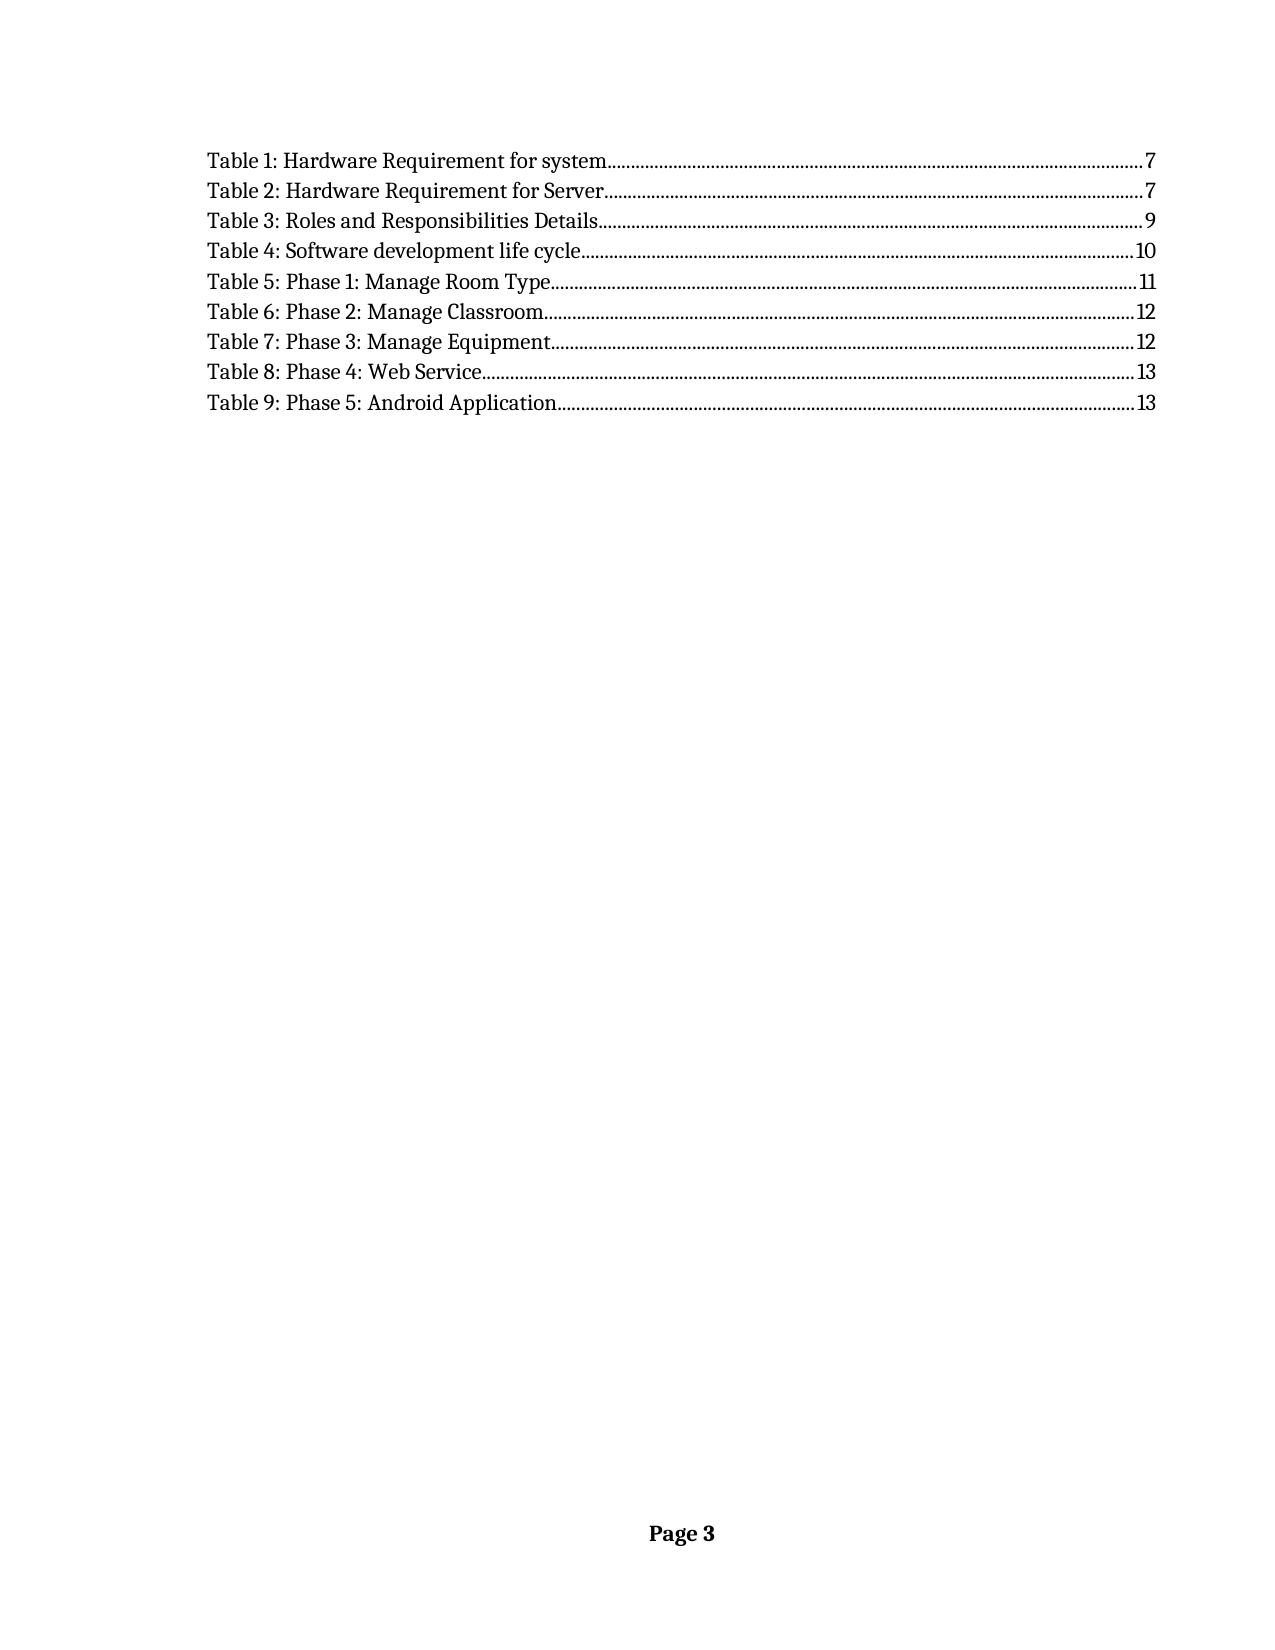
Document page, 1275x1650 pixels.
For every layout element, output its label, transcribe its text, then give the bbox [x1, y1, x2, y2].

text Table 2: Hardware Requirement for Server 7 [207, 178, 1157, 204]
text Table 3: Roles and Responsibilities Details 9 [207, 208, 1157, 234]
text Table 5: Phase 1: Manage Room Type 11 [207, 268, 1157, 295]
text Table 4: Software development life cycle 10 [207, 238, 1157, 265]
text Table 6: Phase 2: Manage Classroom 12 [207, 299, 1157, 325]
text Table 7: Phase 3: Manage Equipment 12 [207, 329, 1157, 355]
text Table 9: Phase 5: Android Application 13 [207, 389, 1157, 416]
text Table 8: Phase 4: Web Service. 13 [207, 359, 1157, 386]
text Table 1: Hardware Requirement for system 7 [207, 148, 1157, 174]
